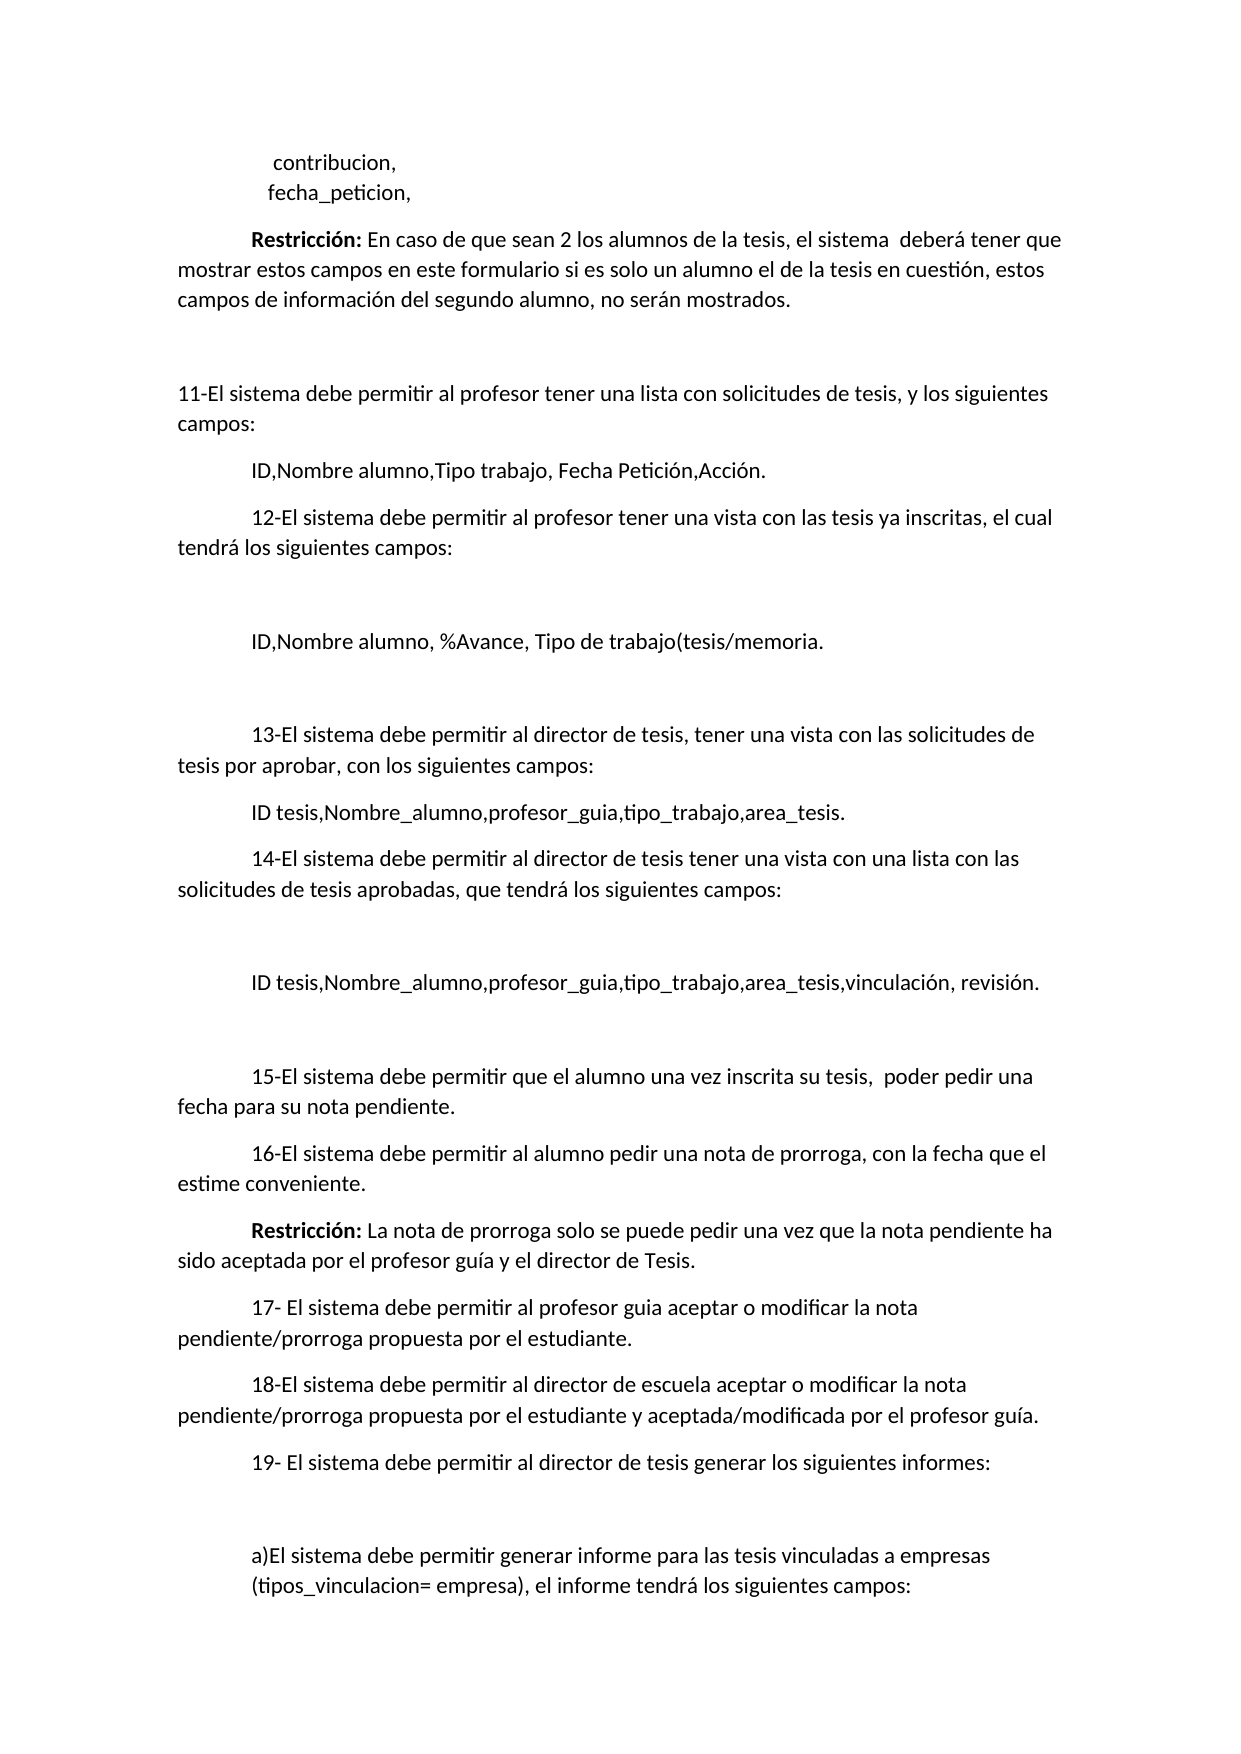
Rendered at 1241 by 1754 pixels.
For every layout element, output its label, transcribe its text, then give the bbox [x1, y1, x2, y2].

text 15-El sistema debe permitir que el alumno una vez inscrita su tesis, poder pedir una fecha para su nota pendiente. [177, 1062, 1063, 1120]
text a)El sistema debe permitir generar informe para las tesis vinculadas a empresas (tipos_vinculacion= empresa), el informe tendrá los siguientes campos: [251, 1541, 1063, 1599]
list fecha_peticion, [252, 178, 1063, 206]
text ID tesis,Nombre_alumno,profesor_guia,tipo_trabajo,area_tesis. [177, 798, 1063, 826]
text ID,Nombre alumno, %Avance, Tipo de trabajo(tesis/memoria. [177, 627, 1063, 655]
text 14-El sistema debe permitir al director de tesis tener una vista con una lista con las solicitudes de tesis aprobadas, que tendrá los siguientes campos: [177, 844, 1063, 903]
text Restricción: En caso de que sean 2 los alumnos de la tesis, el sistema deberá tener que mostrar estos campos en este formulario si es solo un alumno el de la tesis en cuestión, estos campos de información del segundo alumno, no serán mostrados. [177, 225, 1063, 313]
text 12-El sistema debe permitir al profesor tener una vista con las tesis ya inscritas, el cual tendrá los siguientes campos: [177, 503, 1063, 561]
text 19- El sistema debe permitir al director de tesis generar los siguientes informes: [177, 1448, 1063, 1476]
text ID tesis,Nombre_alumno,profesor_guia,tipo_trabajo,area_tesis,vinculación, revisión. [177, 968, 1063, 996]
list contribucion, [252, 148, 1063, 176]
text Restricción: La nota de prorroga solo se puede pedir una vez que la nota pendiente ha sido aceptada por el profesor guía y el director de Tesis. [177, 1216, 1063, 1274]
text 16-El sistema debe permitir al alumno pedir una nota de prorroga, con la fecha que el estime conveniente. [177, 1139, 1063, 1197]
text 13-El sistema debe permitir al director de tesis, tener una vista con las solicitudes de tesis por aprobar, con los siguientes campos: [177, 721, 1063, 779]
text 11-El sistema debe permitir al profesor tener una lista con solicitudes de tesis, y los siguientes campos: [177, 379, 1063, 437]
text 17- El sistema debe permitir al profesor guia aceptar o modificar la nota pendiente/prorroga propuesta por el estudiante. [177, 1293, 1063, 1352]
text ID,Nombre alumno,Tipo trabajo, Fecha Petición,Acción. [177, 456, 1063, 484]
text 18-El sistema debe permitir al director de escuela aceptar o modificar la nota pendiente/prorroga propuesta por el estudiante y aceptada/modificada por el profesor guía. [177, 1371, 1063, 1429]
